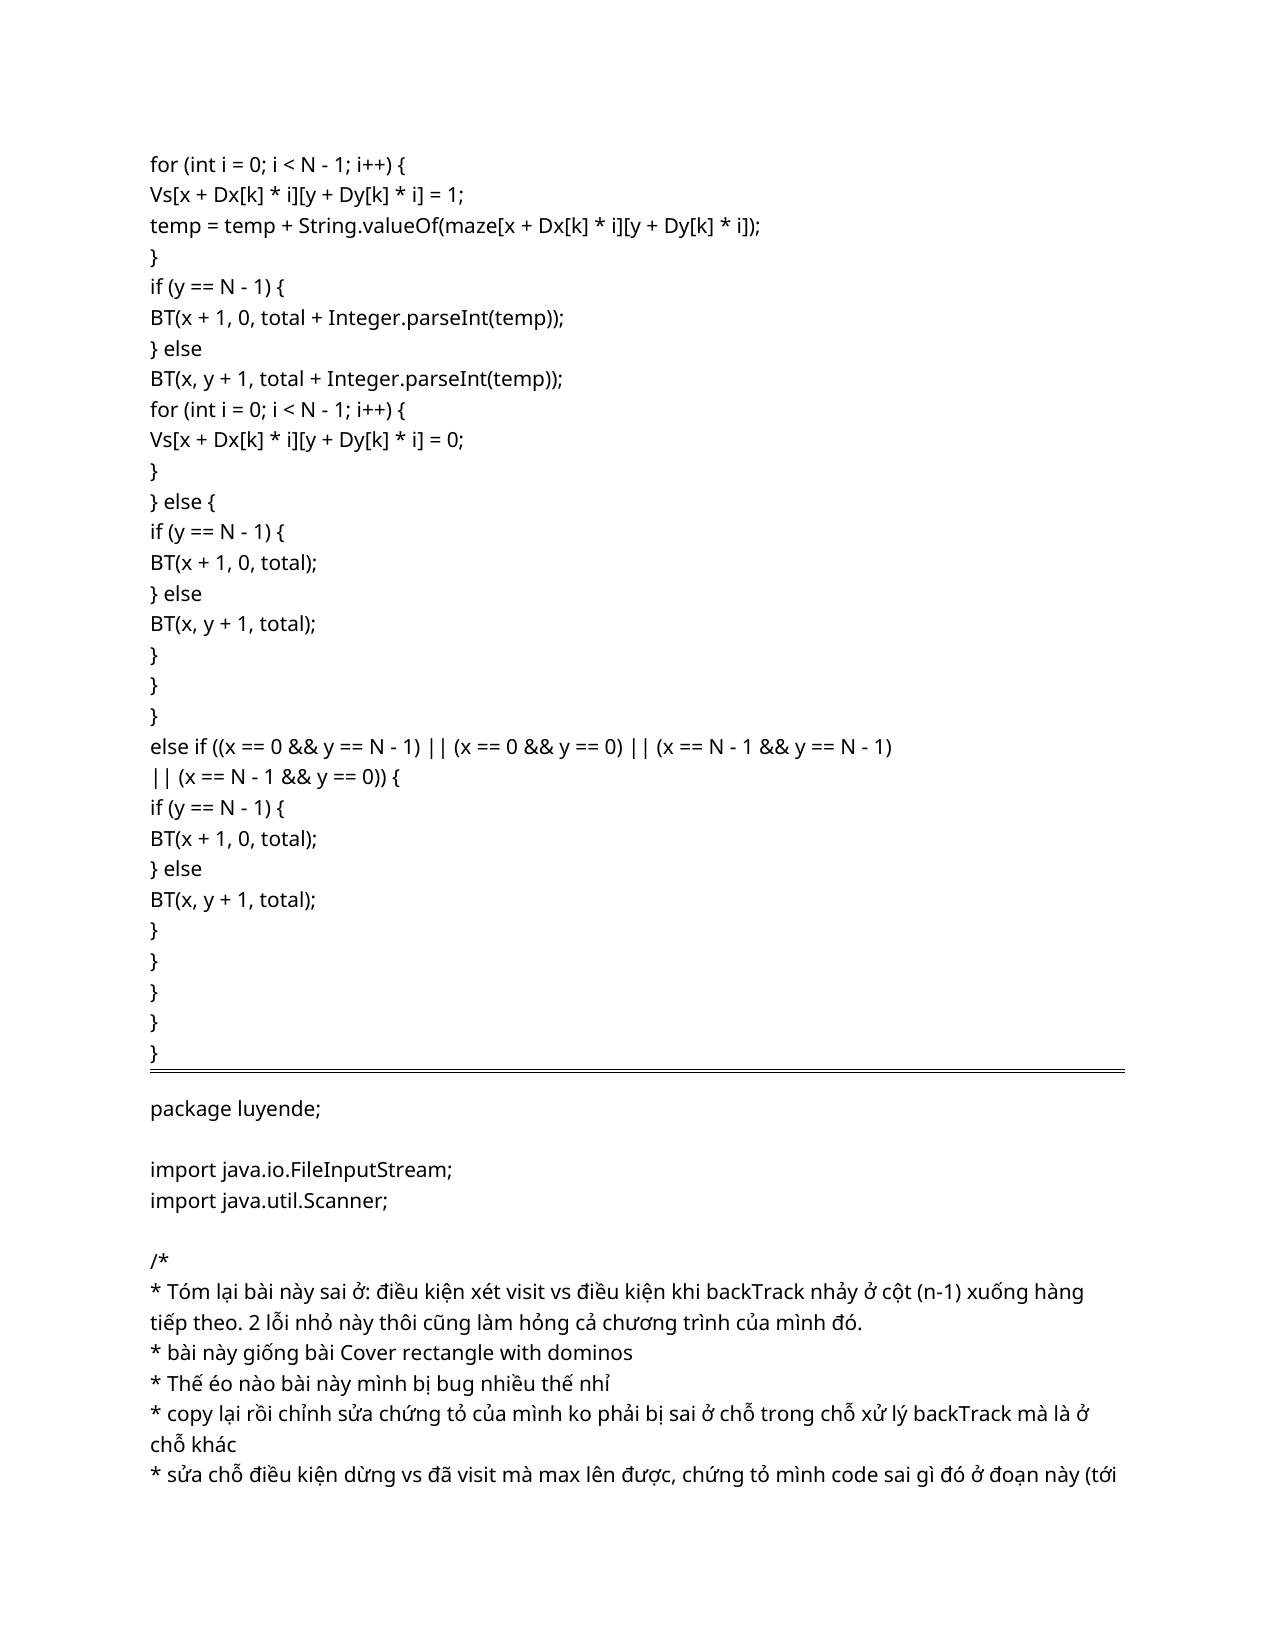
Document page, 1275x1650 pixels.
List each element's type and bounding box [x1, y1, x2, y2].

text [150, 1092, 1125, 1489]
text [150, 150, 1125, 1069]
